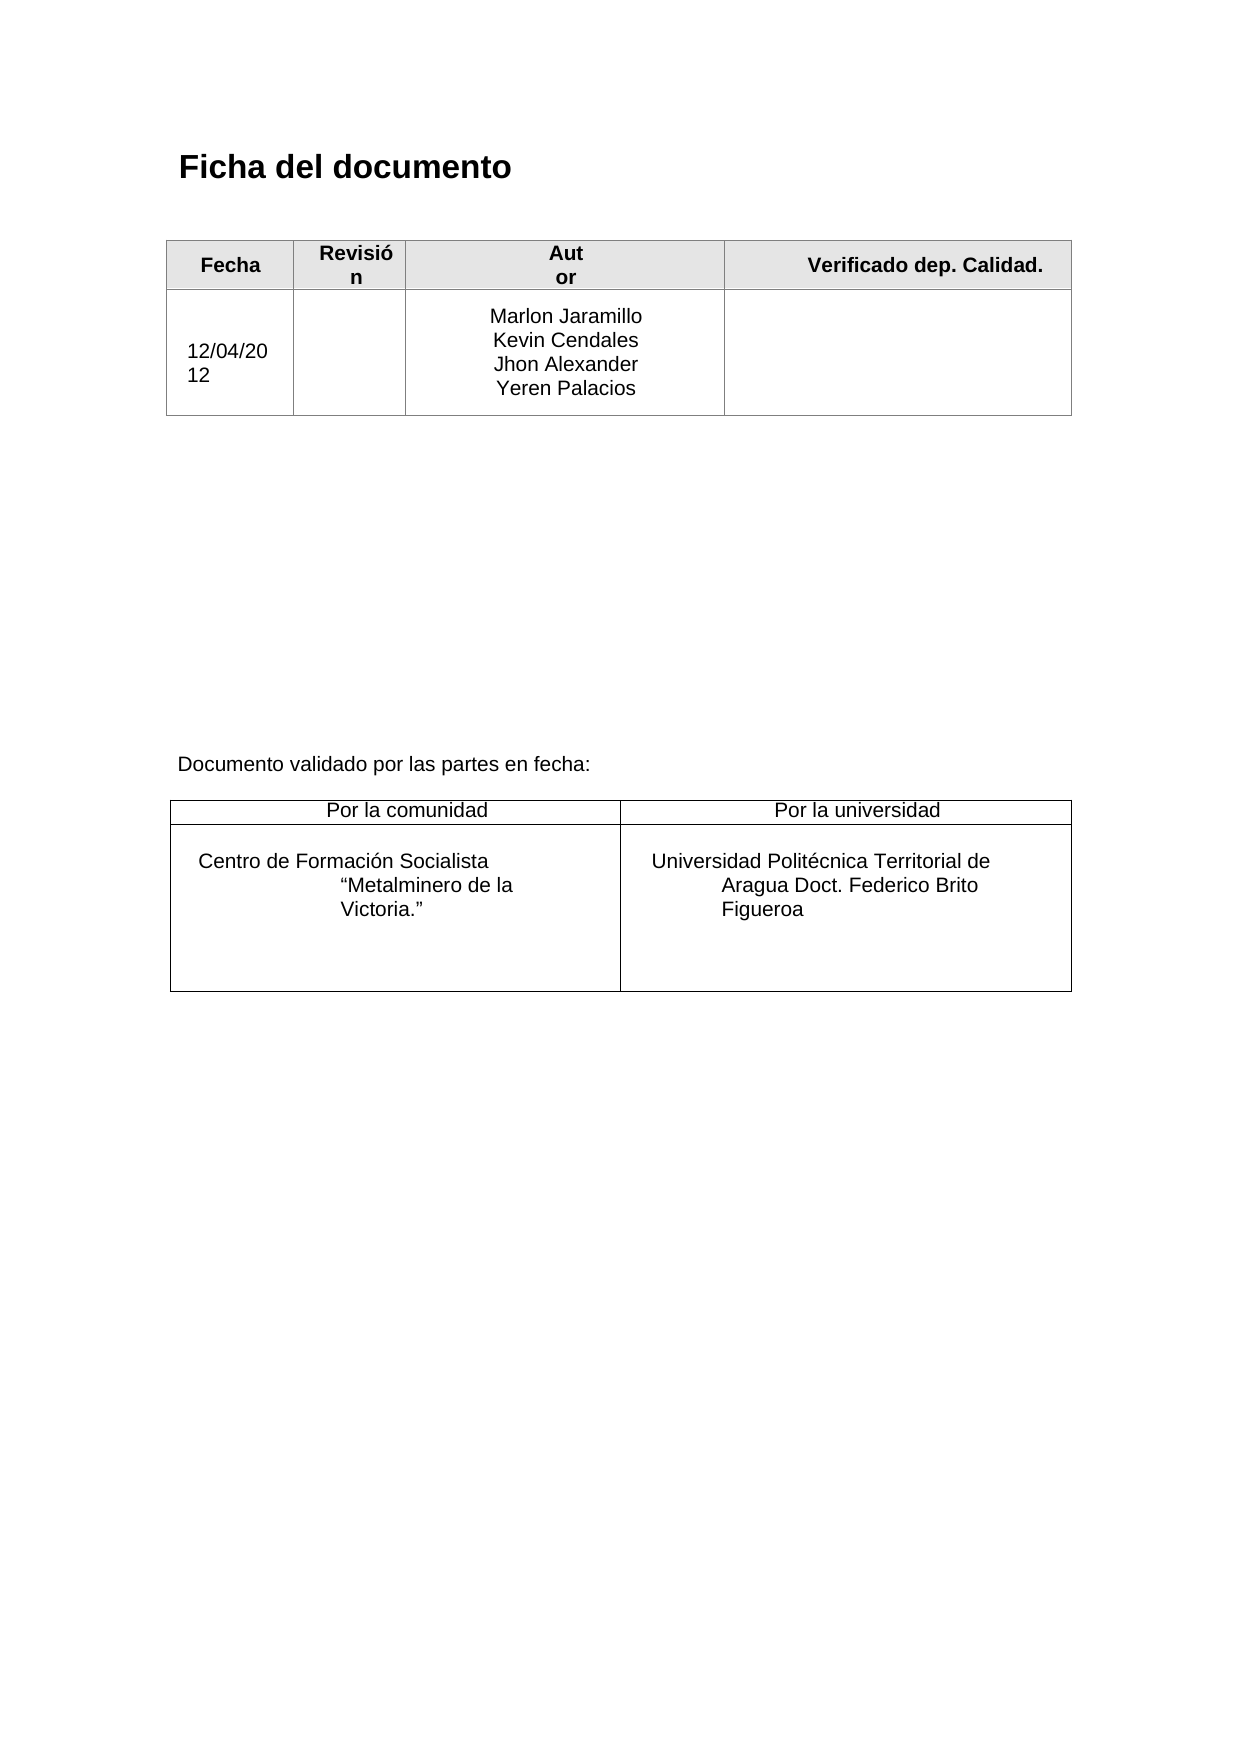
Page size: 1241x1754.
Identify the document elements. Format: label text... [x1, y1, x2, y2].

table_header Por la universidad [621, 801, 1071, 823]
table_header Por la comunidad [171, 801, 620, 823]
table_cell Centro de Formación Socialista “Metalminero de la Victoria.” [171, 825, 620, 991]
table_header Autor [406, 241, 724, 288]
table_cell [294, 290, 405, 415]
table_header Revisión [294, 241, 405, 288]
table_header Fecha [167, 241, 293, 288]
table_header Verificado dep. Calidad. [725, 241, 1071, 288]
table_cell [725, 290, 1071, 415]
text Documento validado por las partes en fecha: [177, 752, 1084, 776]
table_cell 12/04/2012 [167, 290, 293, 415]
table_cell Universidad Politécnica Territorial de Aragua Doct. Federico Brito Figueroa [621, 825, 1071, 991]
table_cell Marlon Jaramillo Kevin Cendales Jhon Alexander Yeren Palacios [406, 290, 724, 415]
